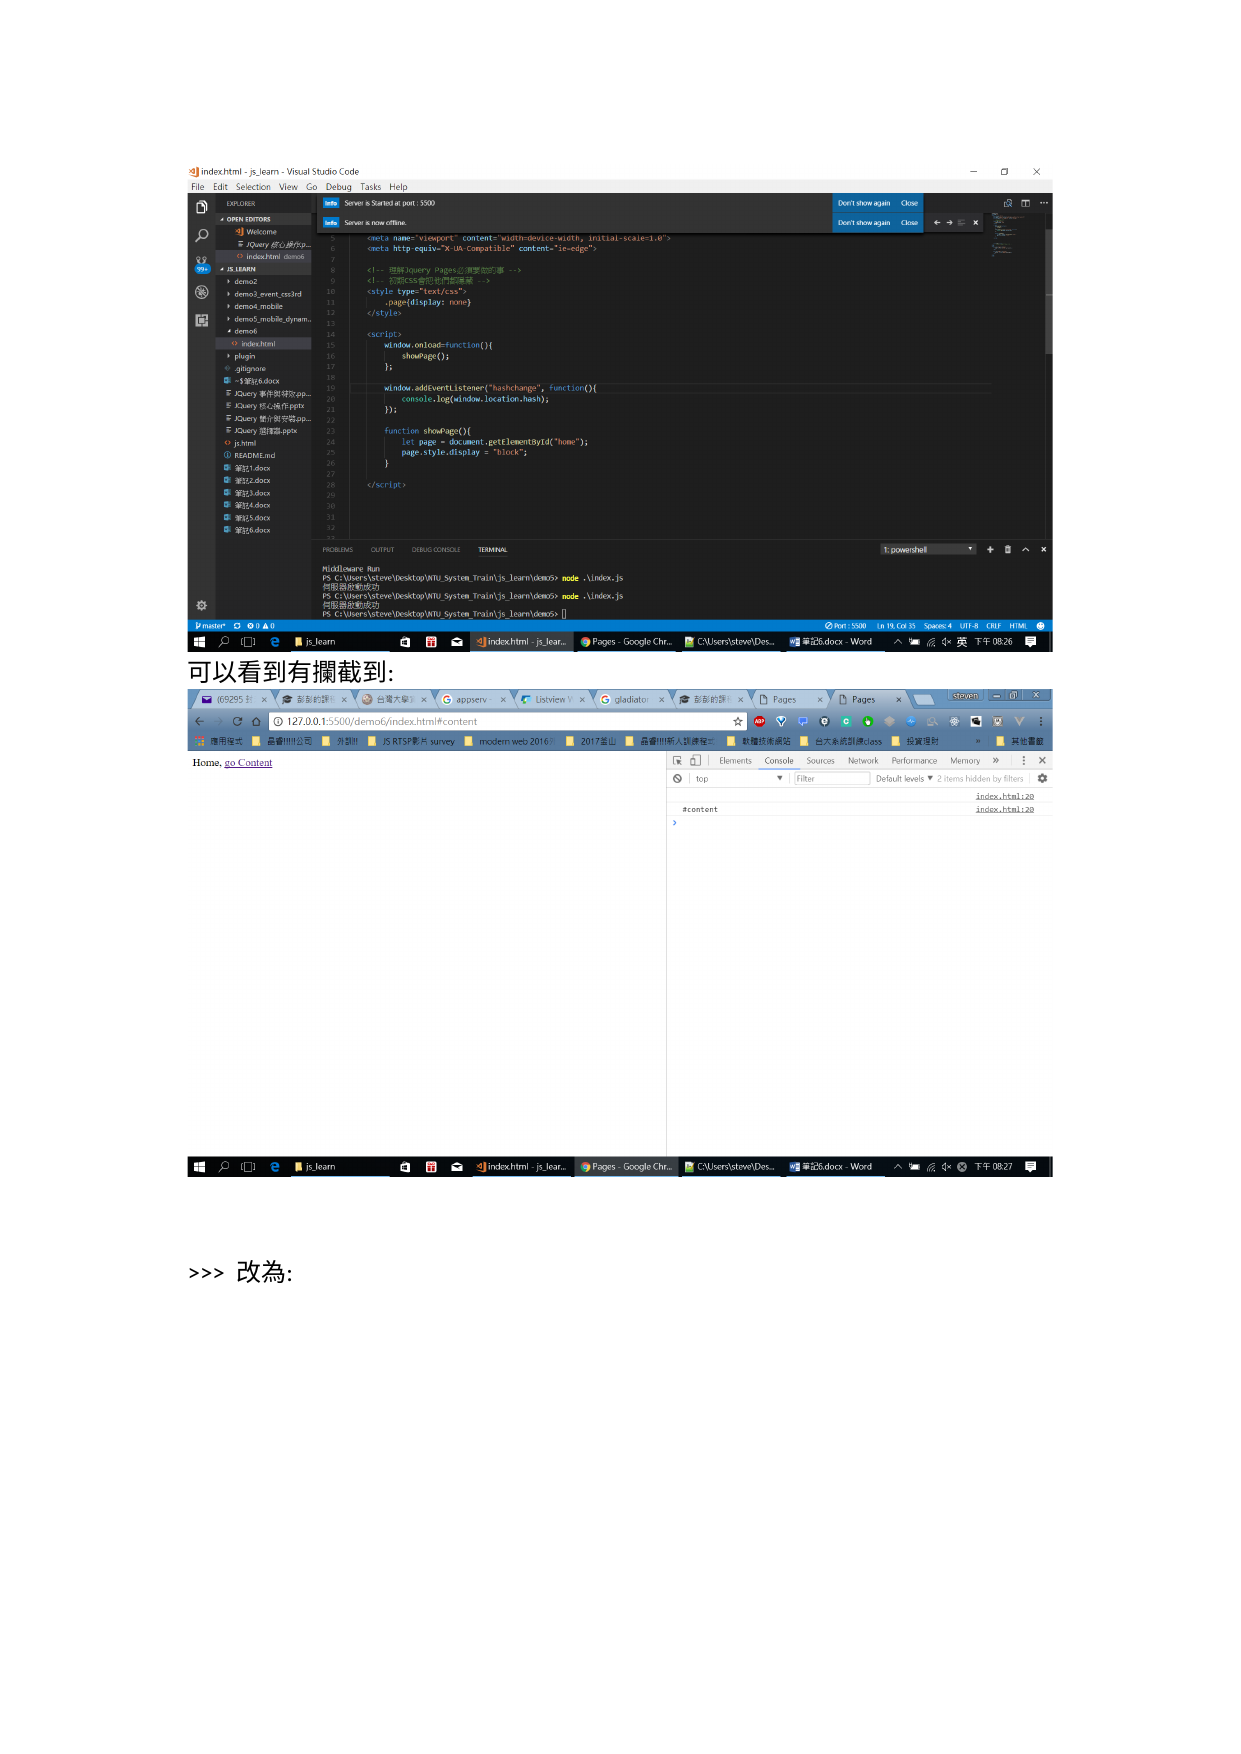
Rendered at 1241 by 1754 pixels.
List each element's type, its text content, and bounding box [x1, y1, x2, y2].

picture [187, 689, 1053, 1177]
text >>> 改為: [187, 1252, 1053, 1289]
picture [187, 164, 1053, 652]
text 可以看到有攔截到: [187, 652, 1053, 689]
